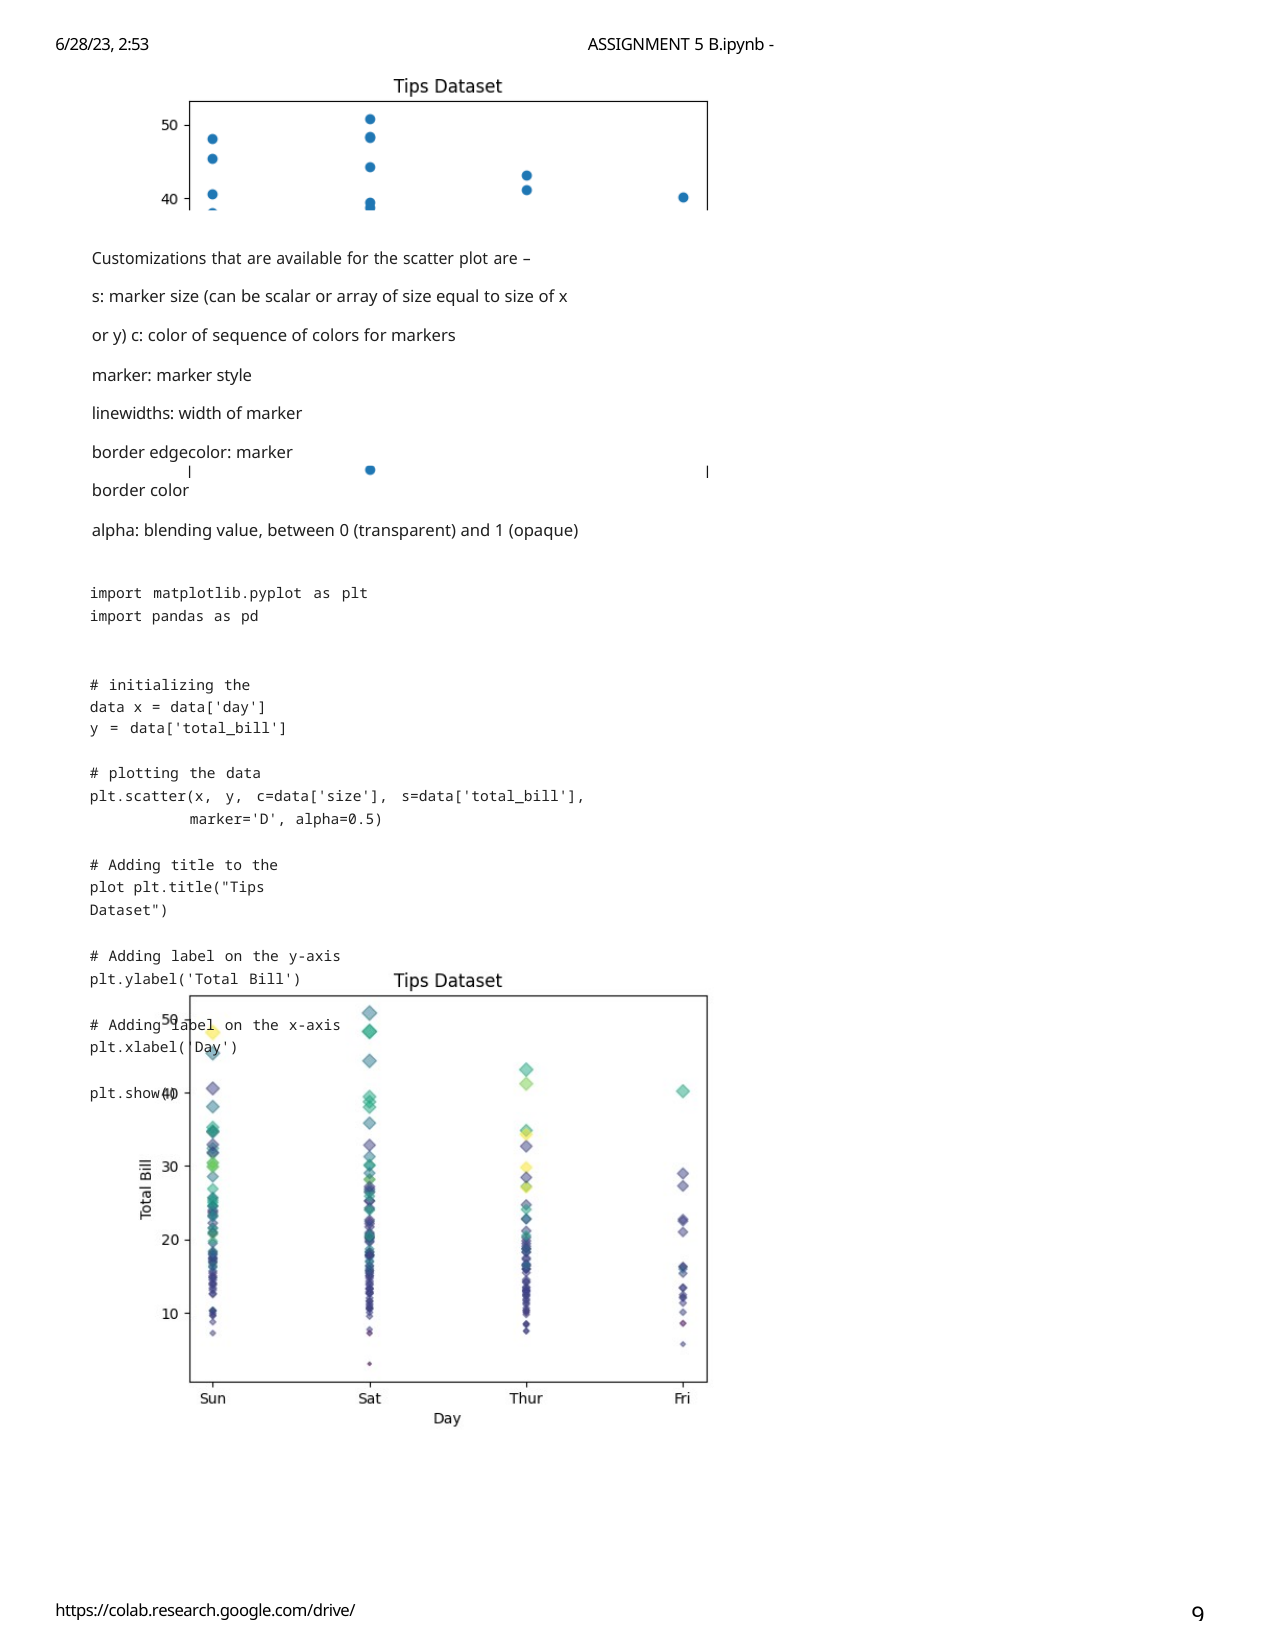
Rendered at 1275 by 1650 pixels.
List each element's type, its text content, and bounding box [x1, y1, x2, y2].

text # Adding label on the y-axis plt.ylabel('Total Bill') [89, 946, 438, 988]
subtitle marker: marker style [92, 363, 1223, 386]
text # Adding label on the x-axis plt.xlabel('Day') [89, 1014, 438, 1057]
text import matplotlib.pyplot as plt import pandas as pd [89, 583, 391, 626]
subtitle Customizations that are available for the scatter plot are – [92, 247, 1223, 269]
subtitle alpha: blending value, between 0 (transparent) and 1 (opaque) [92, 519, 1223, 541]
picture [139, 78, 709, 210]
text # Adding title to the plot plt.title("Tips Dataset") [89, 854, 318, 920]
text plt.show() [89, 1083, 1223, 1103]
text # plotting the data [89, 763, 1223, 783]
text s: marker size (can be scalar or array of size equal to size of x or y) c: color of sequence of colors for markers [92, 285, 588, 346]
picture [130, 962, 716, 1083]
text # initializing the data x = data['day'] [89, 674, 285, 717]
picture [130, 1103, 716, 1437]
text y = data['total_bill'] [89, 720, 1223, 737]
text linewidths: width of marker border edgecolor: marker border color [92, 401, 344, 502]
text plt.scatter(x, y, c=data['size'], s=data['total_bill'], marker='D', alpha=0.5) [89, 786, 588, 828]
picture [344, 466, 709, 478]
